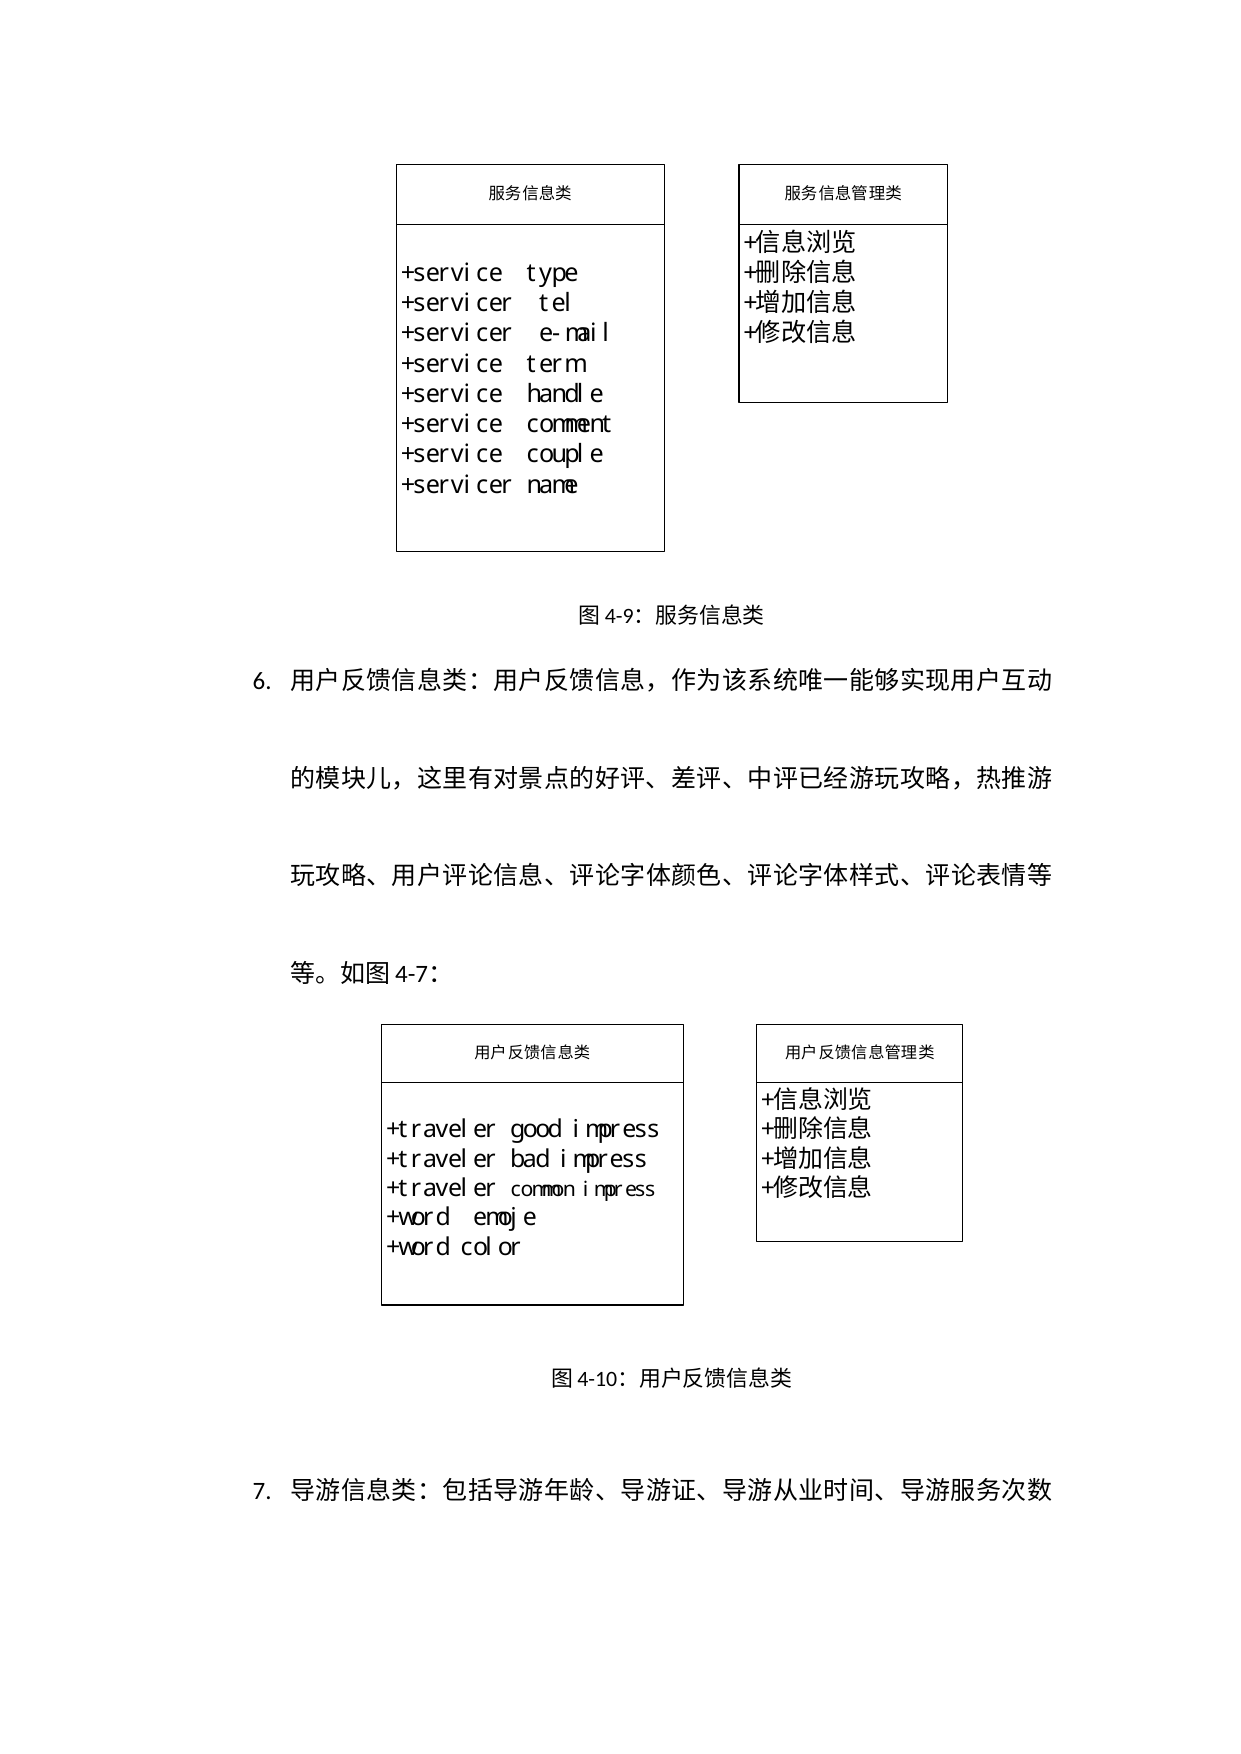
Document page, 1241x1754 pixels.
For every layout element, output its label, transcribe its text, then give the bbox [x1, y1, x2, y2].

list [252, 1456, 1053, 1521]
text 图4-10：用户反馈信息类 [290, 1360, 1053, 1393]
text 图4-9：服务信息类 [290, 598, 1053, 630]
list 用户反馈信息类：用户反馈信息，作为该系统唯一能够实现用户互动的模块儿，这里有对景点的好评、差评、中评已经游玩攻略，热推游玩攻略、用户评论信息、评论字体颜色、评论字体样式、评论表情等等。如图4-7： [252, 646, 1053, 1004]
